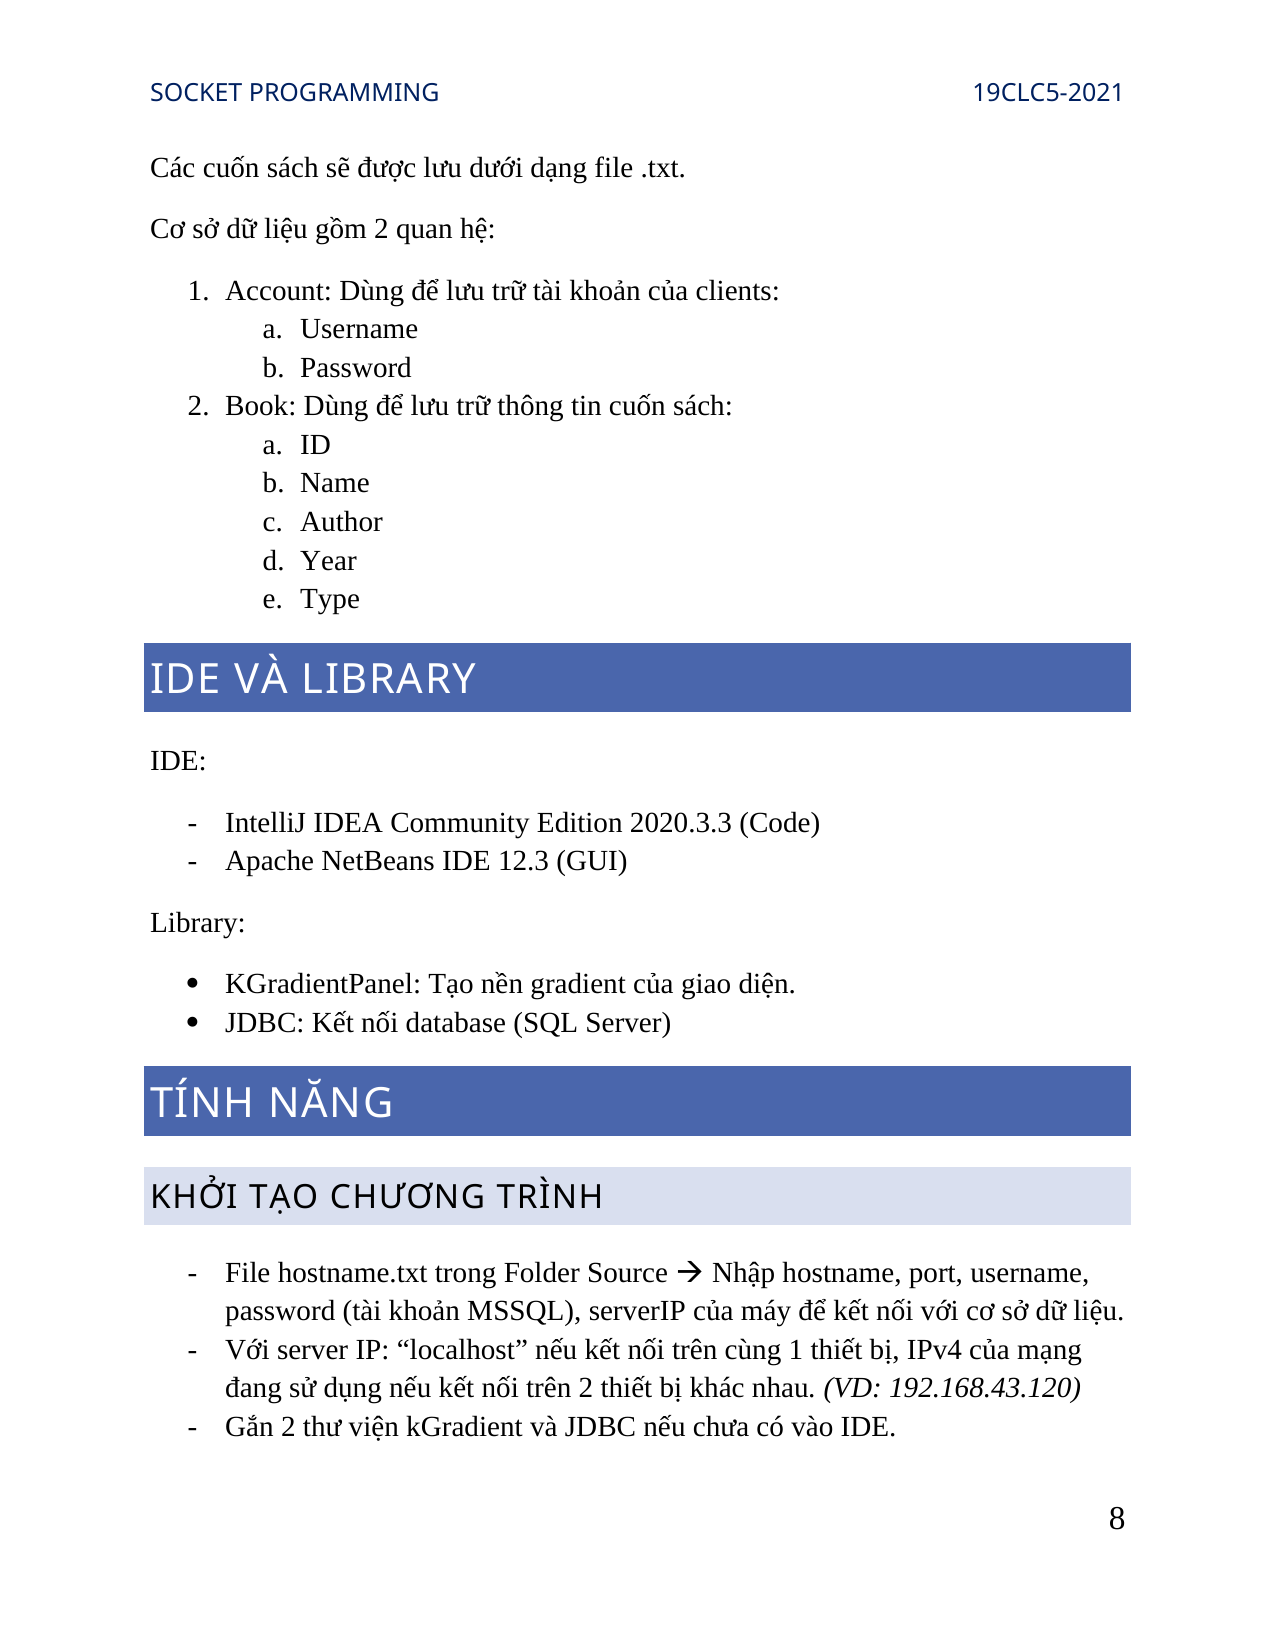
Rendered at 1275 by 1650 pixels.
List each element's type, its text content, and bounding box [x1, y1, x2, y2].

text IDE: [150, 743, 1125, 777]
list Gắn 2 thư viện kGradient và JDBC nếu chưa có vào IDE. [187, 1409, 1125, 1442]
list Với server IP: “localhost” nếu kết nối trên cùng 1 thiết bị, IPv4 của mạng đang sử dụng nếu kết nối trên 2 thiết bị khác nhau. (VD: 192.168.43.120) [187, 1332, 1125, 1404]
subtitle TÍNH NĂNG [150, 1073, 1125, 1129]
list Book: Dùng để lưu trữ thông tin cuốn sách: [187, 388, 1125, 422]
list Username [262, 311, 1125, 345]
list Password [262, 350, 1125, 383]
list Year [262, 543, 1125, 576]
list Name [262, 466, 1125, 499]
text Cơ sở dữ liệu gồm 2 quan hệ: [150, 211, 1125, 245]
list Account: Dùng để lưu trữ tài khoản của clients: [187, 273, 1125, 306]
list ID [262, 427, 1125, 461]
list Author [262, 504, 1125, 538]
list Apache NetBeans IDE 12.3 (GUI) [187, 843, 1125, 877]
subtitle IDE VÀ LIBRARY [150, 649, 1125, 706]
text Các cuốn sách sẽ được lưu dưới dạng file .txt. [150, 150, 1125, 183]
list KGradientPanel: Tạo nền gradient của giao diện. [187, 966, 1125, 1000]
text Library: [150, 905, 1125, 938]
list File hostname.txt trong Folder Source Nhập hostname, port, username, password (tài khoản MSSQL), serverIP của máy để kết nối với cơ sở dữ liệu. [187, 1255, 1125, 1327]
list Type [262, 581, 1125, 615]
list IntelliJ IDEA Community Edition 2020.3.3 (Code) [187, 805, 1125, 838]
subtitle KHỞI TẠO CHƯƠNG TRÌNH [150, 1173, 1125, 1219]
list JDBC: Kết nối database (SQL Server) [187, 1005, 1125, 1038]
